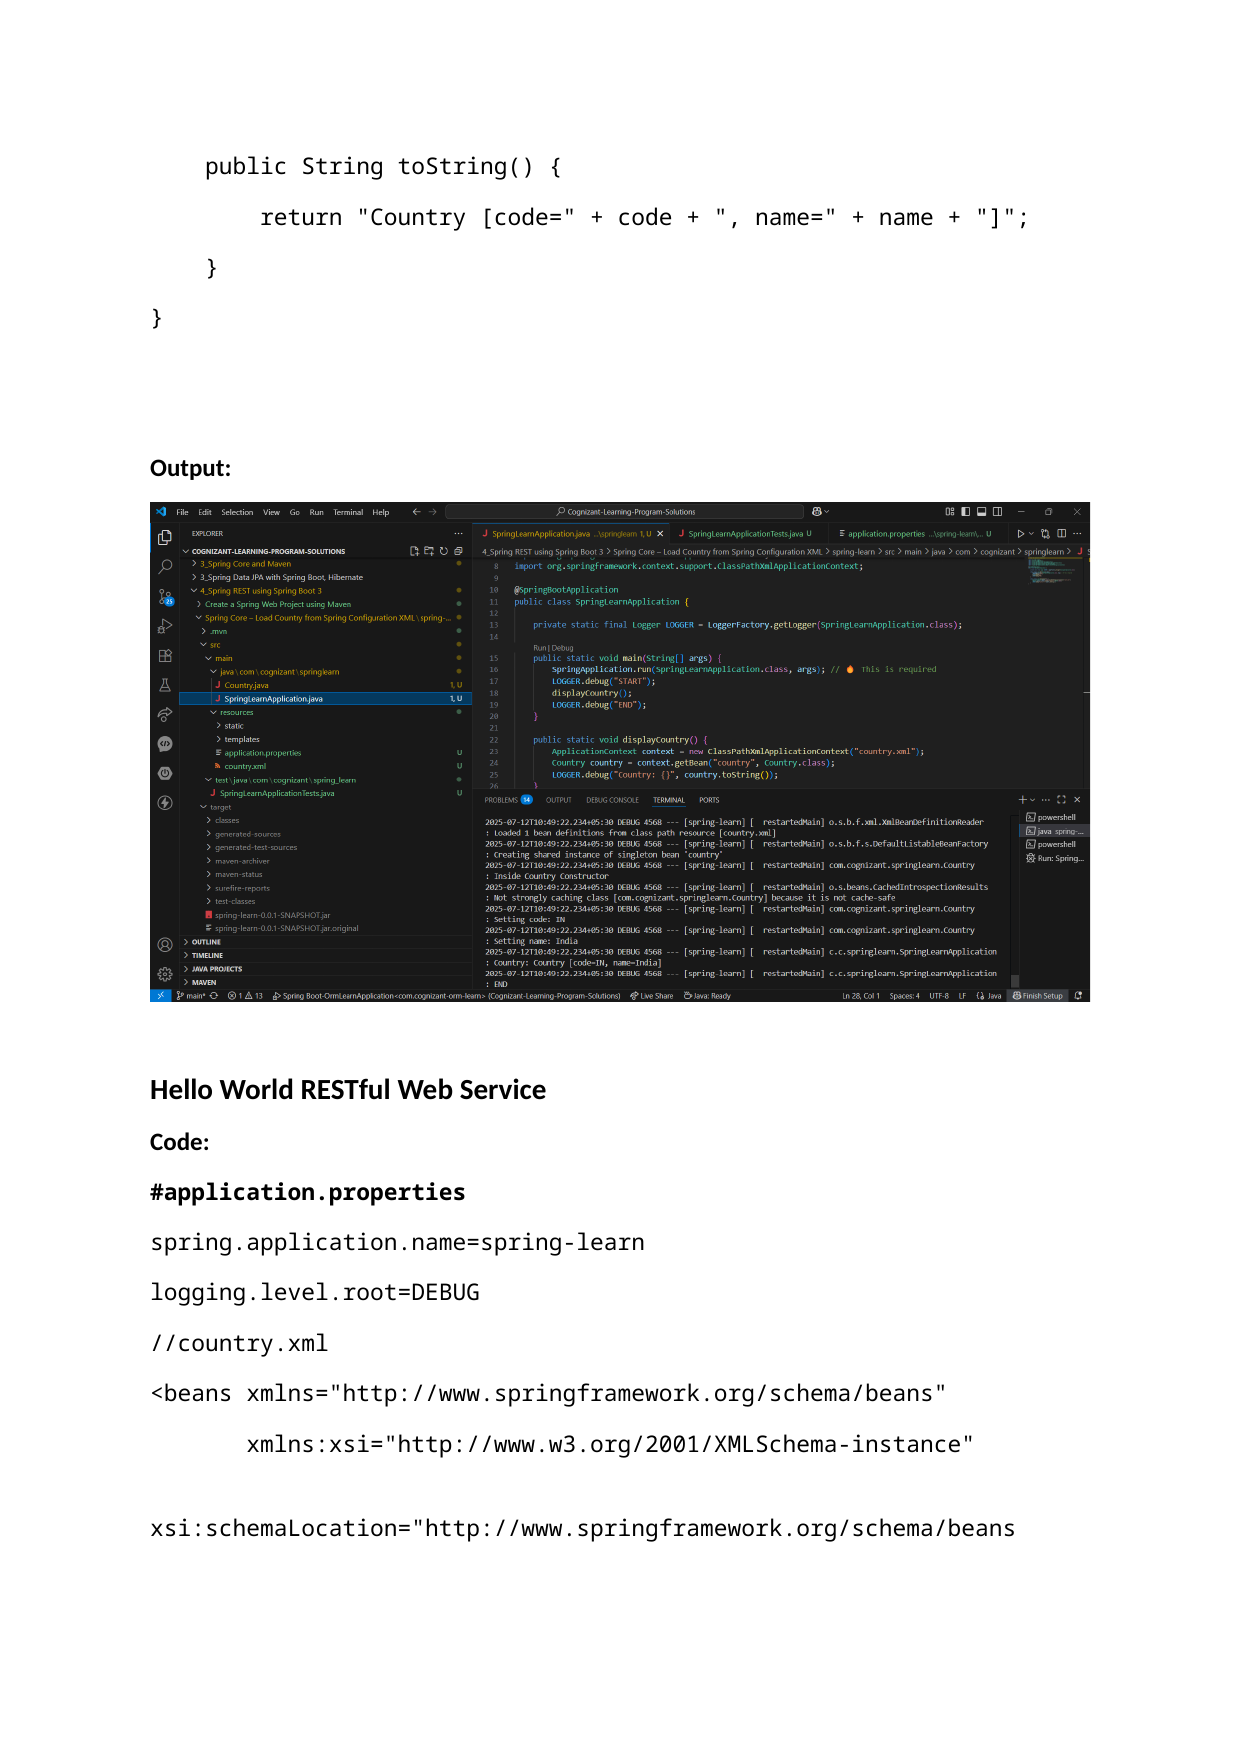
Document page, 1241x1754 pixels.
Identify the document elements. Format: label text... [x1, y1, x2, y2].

text logging.level.root=DEBUG [150, 1276, 1090, 1308]
text return "Country [code=" + code + ", name=" + name + "]"; [150, 200, 1090, 232]
text xmlns:xsi="http://www.w3.org/2001/XMLSchema-instance" [150, 1428, 1090, 1459]
text Code: [150, 1126, 1090, 1156]
text xsi:schemaLocation="http://www.springframework.org/schema/beans [150, 1478, 1090, 1543]
text } [150, 251, 1090, 282]
picture [150, 502, 1091, 1002]
text public String toString() { [150, 150, 1090, 181]
text //country.xml [150, 1327, 1090, 1358]
text Hello World RESTful Web Service [150, 1071, 1090, 1106]
text Output: [150, 452, 1090, 483]
text spring.application.name=spring-learn [150, 1226, 1090, 1257]
text <beans xmlns="http://www.springframework.org/schema/beans" [150, 1377, 1090, 1408]
text #application.properties [150, 1176, 1090, 1207]
text } [150, 301, 1090, 332]
